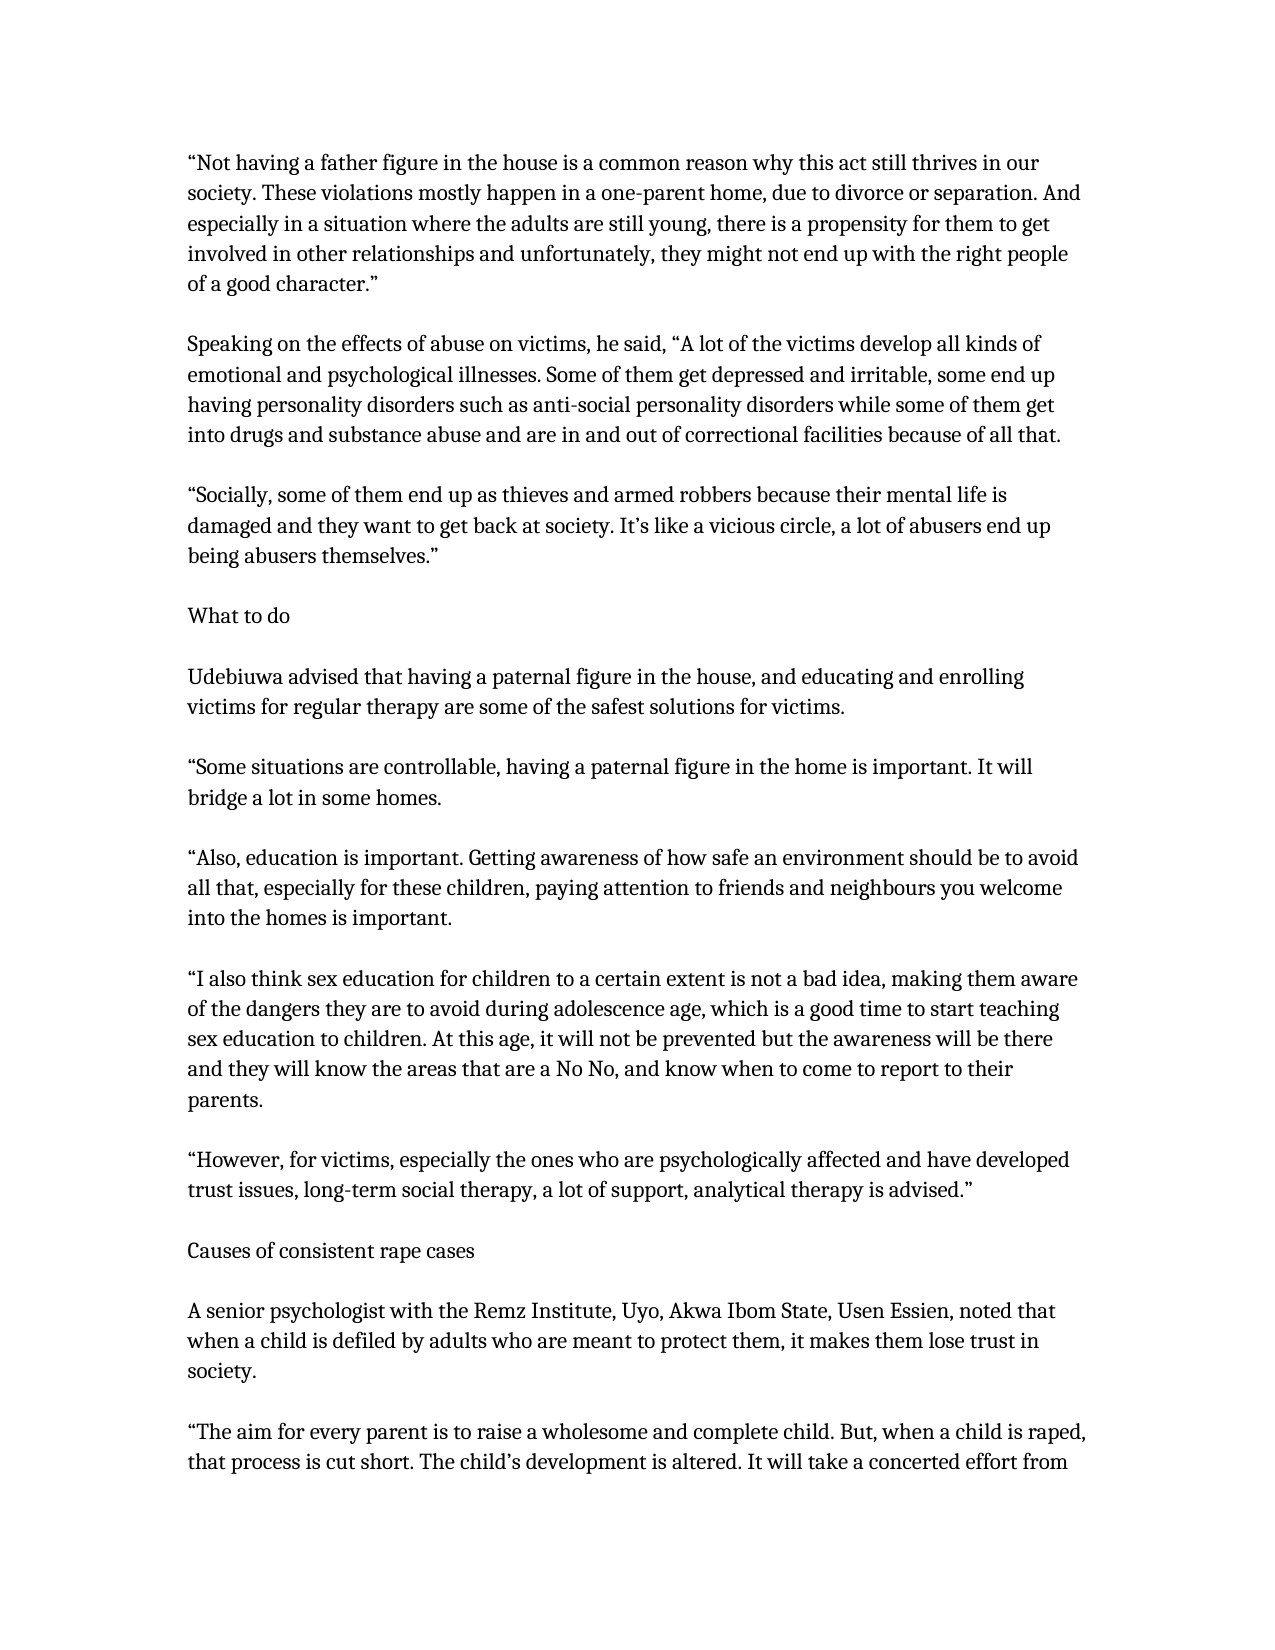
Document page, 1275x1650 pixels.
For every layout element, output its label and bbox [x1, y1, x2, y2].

text [187, 150, 1087, 1475]
